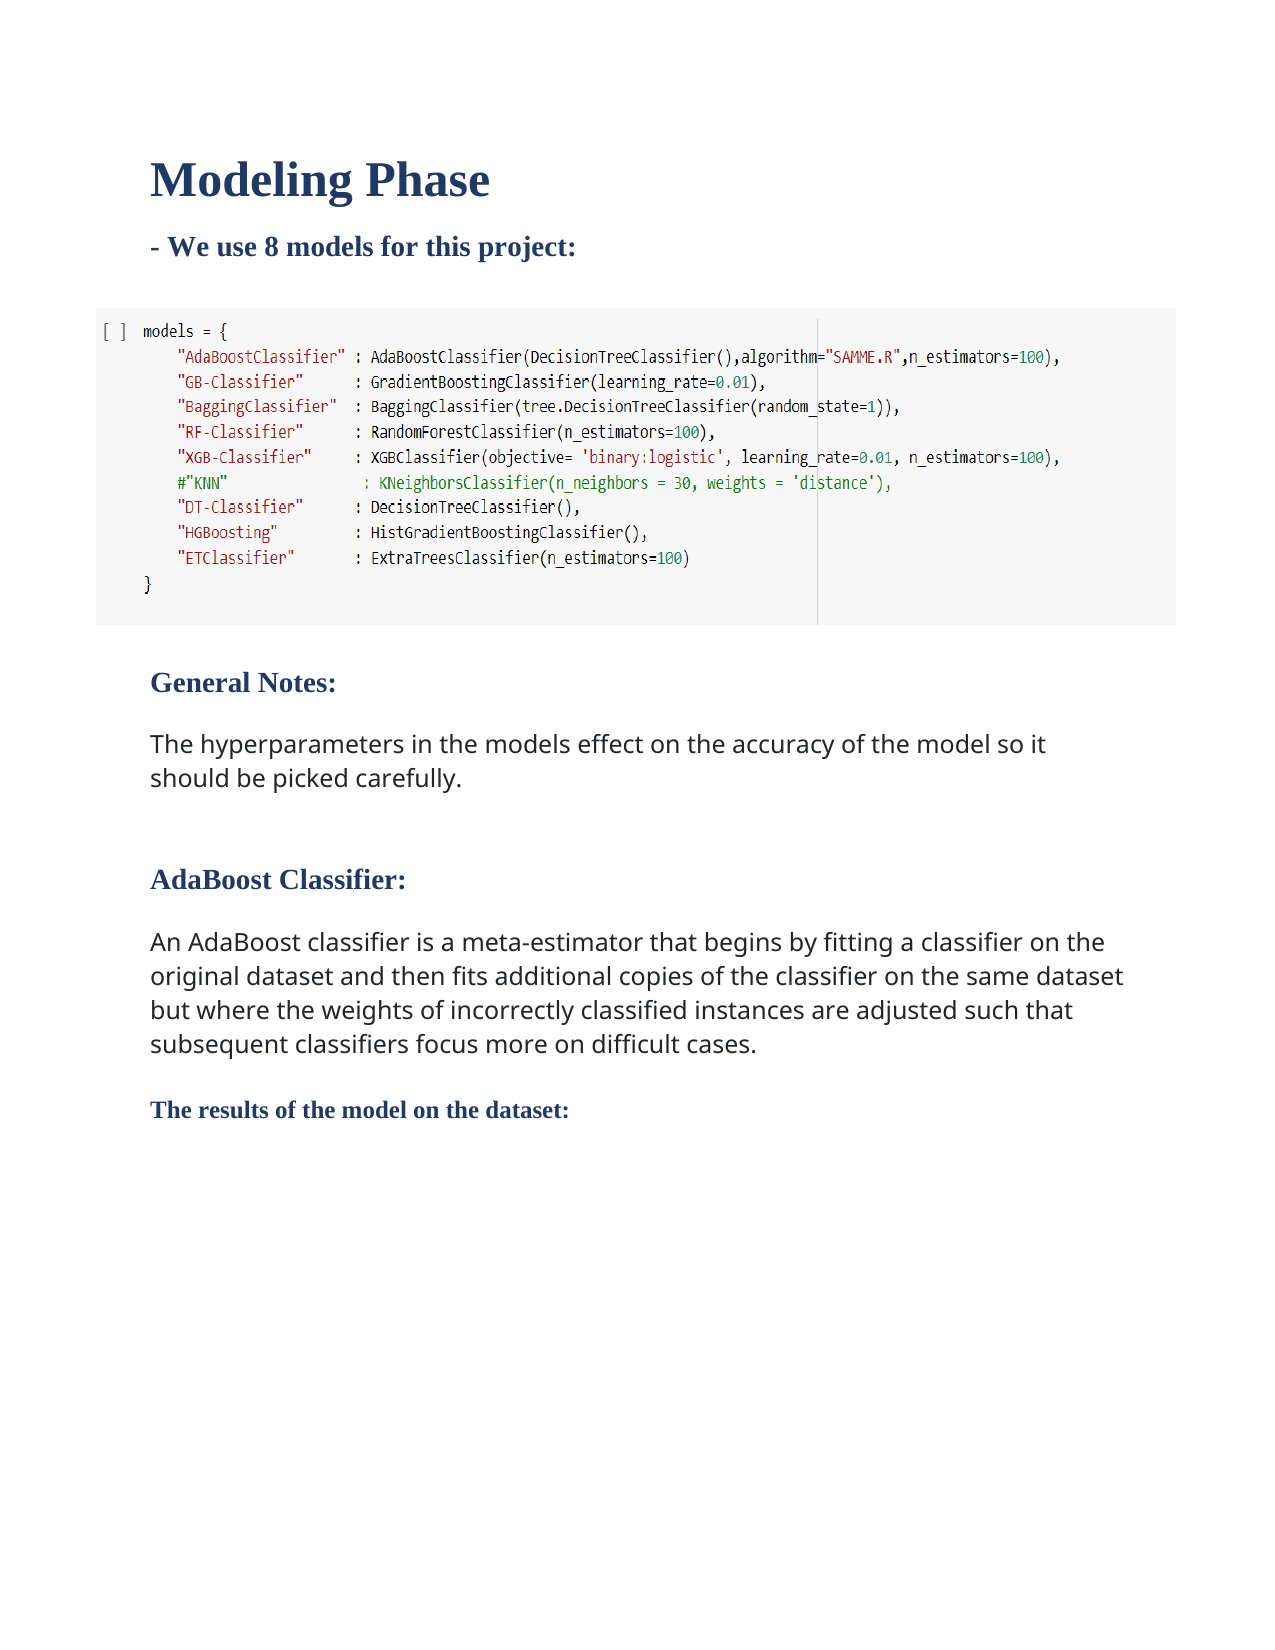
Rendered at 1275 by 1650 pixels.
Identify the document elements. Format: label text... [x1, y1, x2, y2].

text - We use 8 models for this project: [150, 229, 1125, 262]
picture [95, 308, 1176, 624]
text AdaBoost Classifier: [150, 862, 1125, 896]
text General Notes: [150, 665, 1125, 698]
text Modeling Phase [150, 150, 1125, 207]
text The hyperparameters in the models effect on the accuracy of the model so it should be picked carefully. [462, 727, 1125, 795]
text The results of the model on the dataset: [150, 1095, 1125, 1124]
text An AdaBoost classifier is a meta-estimator that begins by fitting a classifier on the original dataset and then fits additional copies of the classifier on the same dataset but where the weights of incorrectly classified instances are adjusted such that subsequent classifiers focus more on difficult cases. [150, 924, 1125, 1061]
